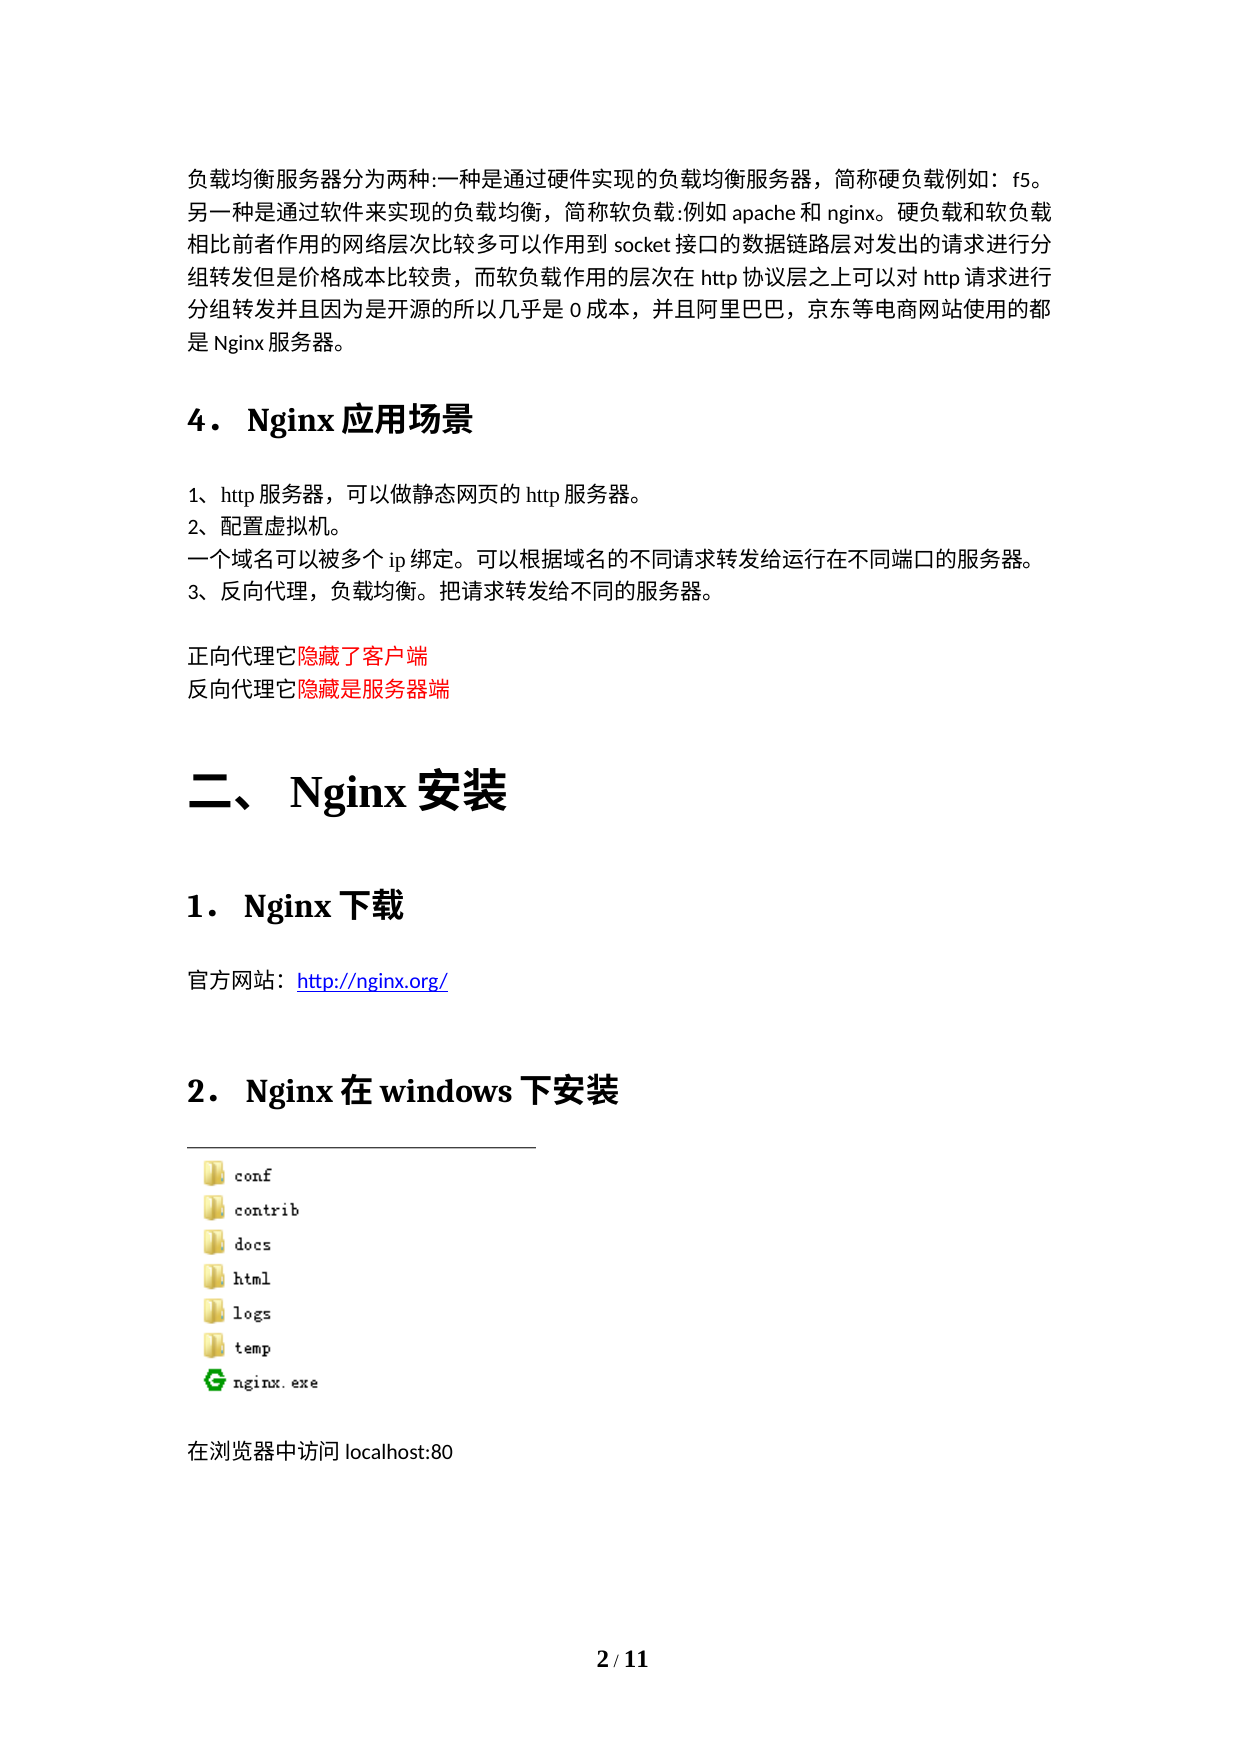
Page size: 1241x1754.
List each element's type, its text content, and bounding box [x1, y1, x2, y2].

subtitle Nginx应用场景 [187, 384, 1053, 449]
list http服务器，可以做静态网页的http服务器。 [187, 476, 1053, 509]
text 反向代理它隐藏是服务器端 [187, 671, 1053, 704]
text 正向代理它隐藏了客户端 [187, 639, 1053, 671]
text 在浏览器中访问localhost:80 [187, 1434, 1053, 1466]
list 反向代理，负载均衡。把请求转发给不同的服务器。 [187, 574, 1053, 606]
subtitle Nginx下载 [187, 871, 1053, 936]
subtitle Nginx安装 [187, 739, 1053, 837]
picture [187, 1147, 536, 1399]
subtitle Nginx在windows下安装 [187, 1055, 1053, 1120]
list 配置虚拟机。 [187, 509, 1053, 541]
text 官方网站：http://nginx.org/ [187, 963, 1053, 996]
text 一个域名可以被多个ip绑定。可以根据域名的不同请求转发给运行在不同端口的服务器。 [187, 541, 1053, 574]
text 负载均衡服务器分为两种:一种是通过硬件实现的负载均衡服务器，简称硬负载例如：f5。另一种是通过软件来实现的负载均衡，简称软负载:例如apache和nginx。硬负载和软负载相比前者作用的网络层次比较多可以作用到socket接口的数据链路层对发出的请求进行分组转发但是价格成本比较贵，而软负载作用的层次在http协议层之上可以对http请求进行分组转发并且因为是开源的所以几乎是0成本，并且阿里巴巴，京东等电商网站使用的都是Nginx服务器。 [187, 162, 1053, 357]
